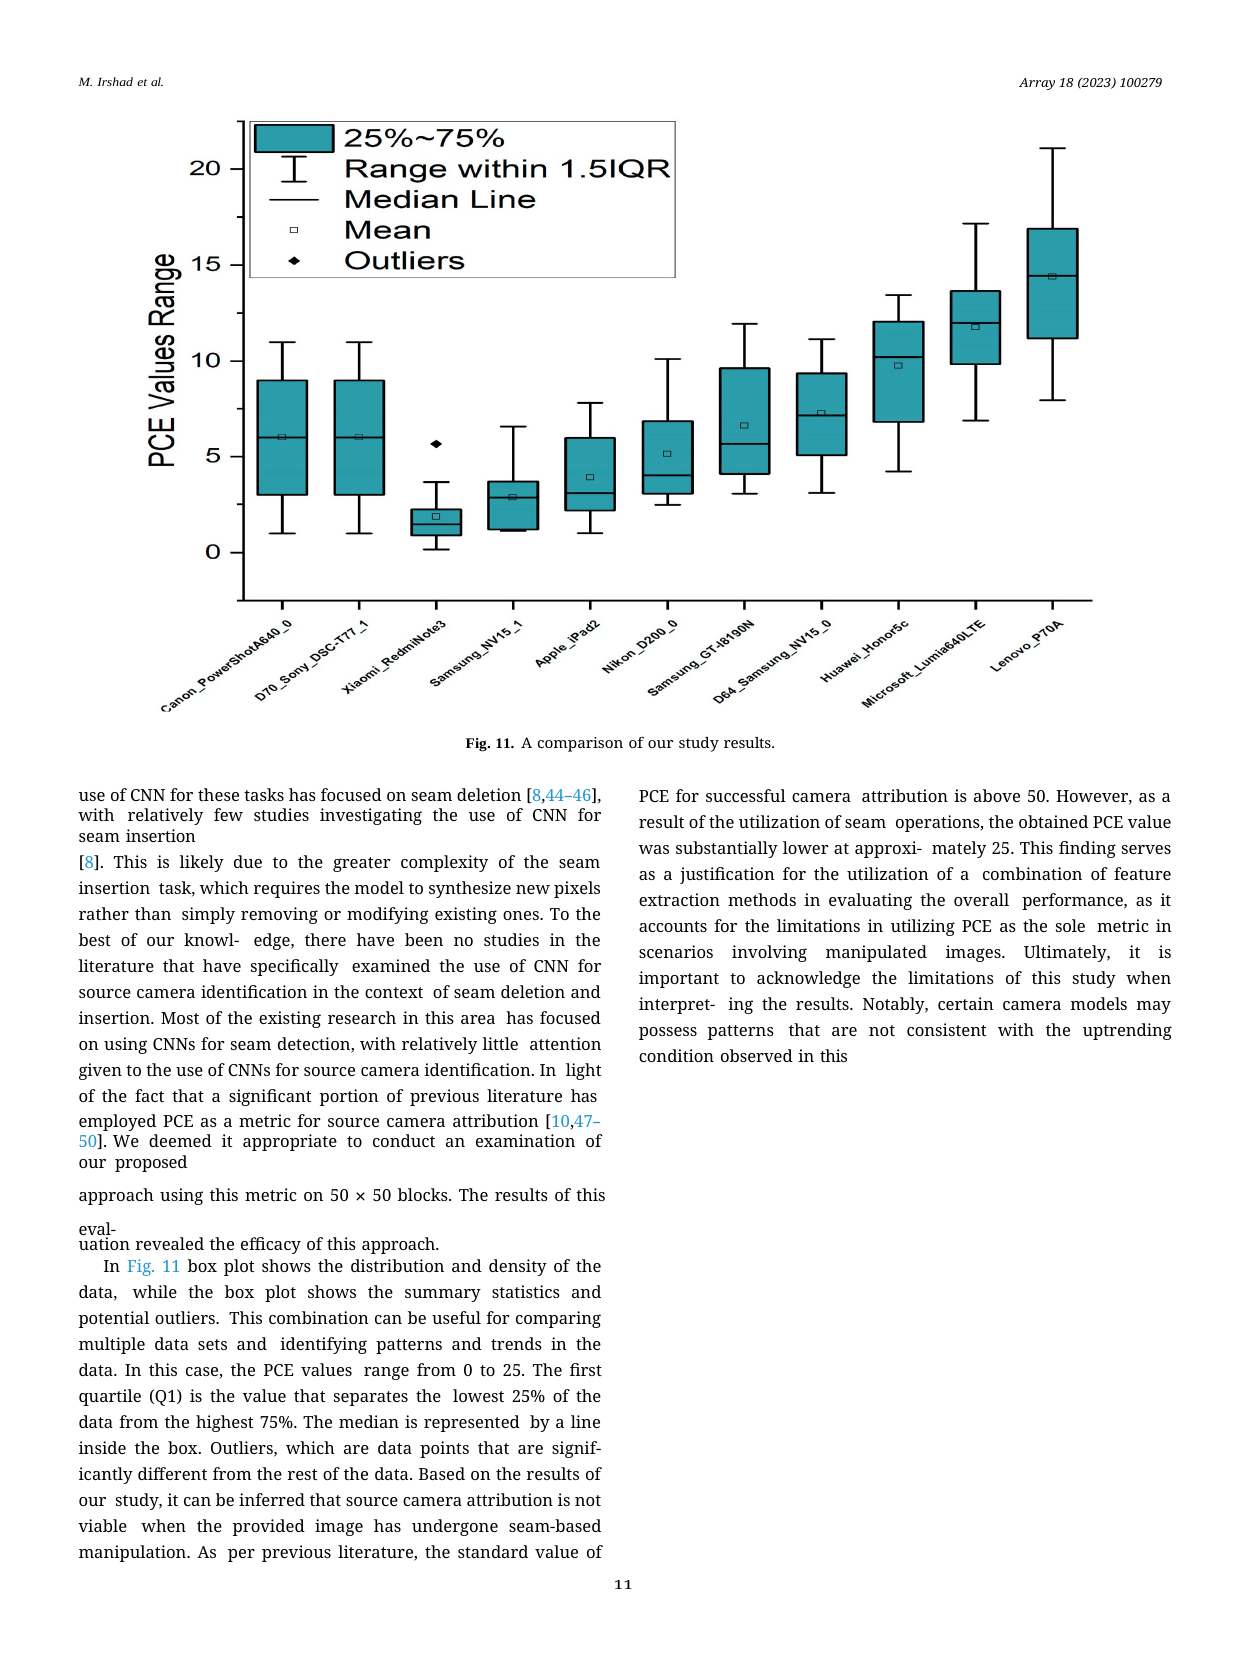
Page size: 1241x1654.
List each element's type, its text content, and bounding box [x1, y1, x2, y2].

text employed PCE as a metric for source camera attribution [10,47–50]. We deemed it appropriate to conduct an examination of our proposed [78, 1111, 601, 1173]
text approach using this metric on 50 × 50 blocks. The results of this eval- [78, 1173, 605, 1243]
text In Fig. 11 box plot shows the distribution and density of the data, while the box plot shows the summary statistics and potential outliers. This combination can be useful for comparing multiple data sets and identifying patterns and trends in the data. In this case, the PCE values range from 0 to 25. The first quartile (Q1) is the value that separates the lowest 25% of the data from the highest 75%. The median is represented by a line inside the box. Outliers, which are data points that are signif- icantly different from the rest of the data. Based on the results of our study, it can be inferred that source camera attribution is not viable when the provided image has undergone seam-based manipulation. As per previous literature, the standard value of PCE for successful camera attribution is above 50. However, as a result of the utilization of seam operations, the obtained PCE value was substantially lower at approxi- mately 25. This finding serves as a justification for the utilization of a combination of feature extraction methods in evaluating the overall performance, as it accounts for the limitations in utilizing PCE as the sole metric in scenarios involving manipulated images. Ultimately, it is important to acknowledge the limitations of this study when interpret- ing the results. Notably, certain camera models may possess patterns that are not consistent with the uptrending condition observed in this [638, 784, 1172, 1068]
text [8]. This is likely due to the greater complexity of the seam insertion task, which requires the model to synthesize new pixels rather than simply removing or modifying existing ones. To the best of our knowl- edge, there have been no studies in the literature that have specifically examined the use of CNN for source camera identification in the context of seam deletion and insertion. Most of the existing research in this area has focused on using CNNs for seam detection, with relatively little attention given to the use of CNNs for source camera identification. In light of the fact that a significant portion of previous literature has [78, 850, 601, 1107]
text use of CNN for these tasks has focused on seam deletion [8,44–46], with relatively few studies investigating the use of CNN for seam insertion [78, 784, 601, 847]
picture [146, 118, 1094, 713]
text Fig. 11. A comparison of our study results. [66, 733, 1174, 753]
text In Fig. 11 box plot shows the distribution and density of the data, while the box plot shows the summary statistics and potential outliers. This combination can be useful for comparing multiple data sets and identifying patterns and trends in the data. In this case, the PCE values range from 0 to 25. The first quartile (Q1) is the value that separates the lowest 25% of the data from the highest 75%. The median is represented by a line inside the box. Outliers, which are data points that are signif- icantly different from the rest of the data. Based on the results of our study, it can be inferred that source camera attribution is not viable when the provided image has undergone seam-based manipulation. As per previous literature, the standard value of PCE for successful camera attribution is above 50. However, as a result of the utilization of seam operations, the obtained PCE value was substantially lower at approxi- mately 25. This finding serves as a justification for the utilization of a combination of feature extraction methods in evaluating the overall performance, as it accounts for the limitations in utilizing PCE as the sole metric in scenarios involving manipulated images. Ultimately, it is important to acknowledge the limitations of this study when interpret- ing the results. Notably, certain camera models may possess patterns that are not consistent with the uptrending condition observed in this [78, 1254, 601, 1564]
